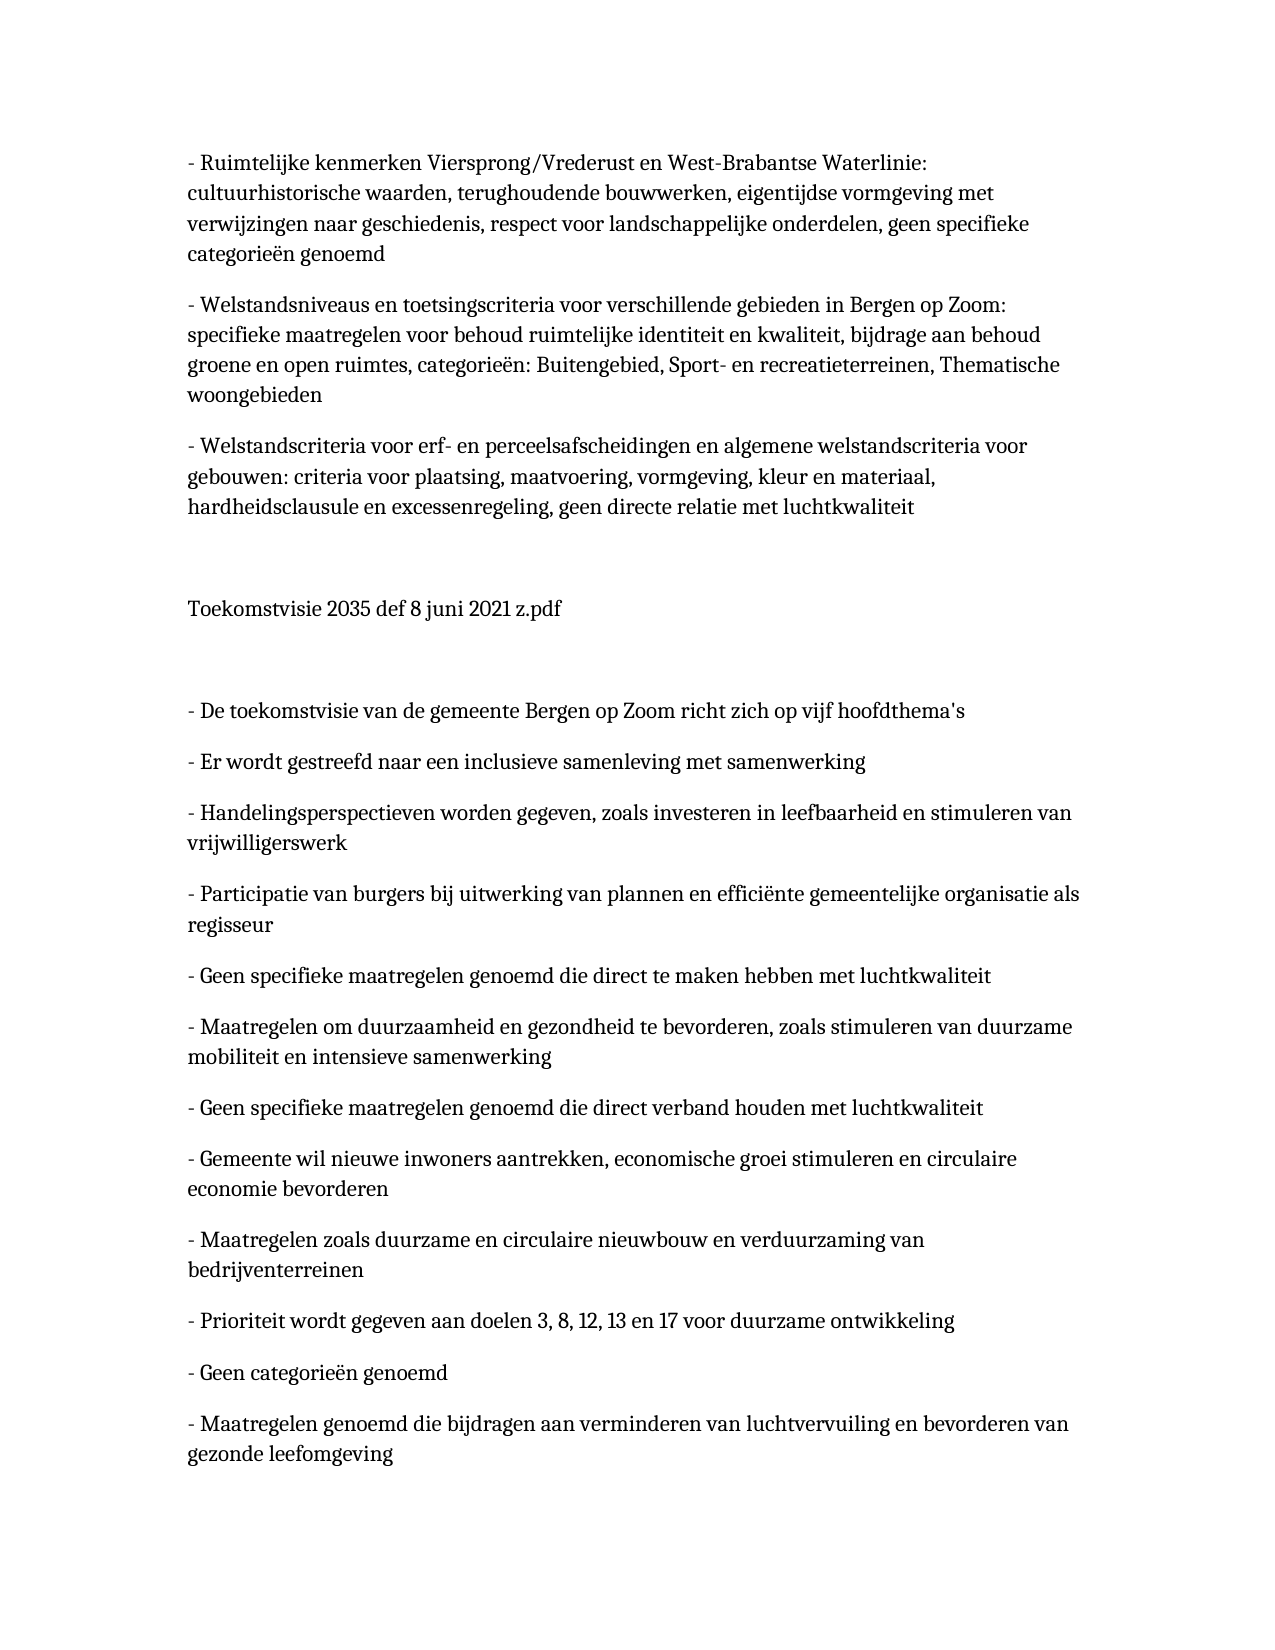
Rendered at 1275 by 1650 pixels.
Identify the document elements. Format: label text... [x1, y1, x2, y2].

text - Geen categorieën genoemd [187, 1359, 1087, 1386]
text - Prioriteit wordt gegeven aan doelen 3, 8, 12, 13 en 17 voor duurzame ontwikkeling [187, 1308, 1087, 1335]
text - Welstandsniveaus en toetsingscriteria voor verschillende gebieden in Bergen op Zoom: specifieke maatregelen voor behoud ruimtelijke identiteit en kwaliteit, bijdrage aan behoud groene en open ruimtes, categorieën: Buitengebied, Sport- en recreatieterreinen, Thematische woongebieden [187, 292, 1087, 409]
text - Ruimtelijke kenmerken Viersprong/Vrederust en West-Brabantse Waterlinie: cultuurhistorische waarden, terughoudende bouwwerken, eigentijdse vormgeving met verwijzingen naar geschiedenis, respect voor landschappelijke onderdelen, geen specifieke categorieën genoemd [187, 150, 1087, 267]
text - Maatregelen genoemd die bijdragen aan verminderen van luchtvervuiling en bevorderen van gezonde leefomgeving [187, 1410, 1087, 1467]
text - Geen specifieke maatregelen genoemd die direct verband houden met luchtkwaliteit [187, 1095, 1087, 1121]
text - Er wordt gestreefd naar een inclusieve samenleving met samenwerking [187, 749, 1087, 775]
text - Maatregelen zoals duurzame en circulaire nieuwbouw en verduurzaming van bedrijventerreinen [187, 1227, 1087, 1284]
text - Welstandscriteria voor erf- en perceelsafscheidingen en algemene welstandscriteria voor gebouwen: criteria voor plaatsing, maatvoering, vormgeving, kleur en materiaal, hardheidsclausule en excessenregeling, geen directe relatie met luchtkwaliteit [187, 433, 1087, 520]
text - Participatie van burgers bij uitwerking van plannen en efficiënte gemeentelijke organisatie als regisseur [187, 881, 1087, 938]
text - Handelingsperspectieven worden gegeven, zoals investeren in leefbaarheid en stimuleren van vrijwilligerswerk [187, 800, 1087, 857]
text - Geen specifieke maatregelen genoemd die direct te maken hebben met luchtkwaliteit [187, 962, 1087, 989]
text - Maatregelen om duurzaamheid en gezondheid te bevorderen, zoals stimuleren van duurzame mobiliteit en intensieve samenwerking [187, 1013, 1087, 1070]
text - De toekomstvisie van de gemeente Bergen op Zoom richt zich op vijf hoofdthema's [187, 698, 1087, 724]
text - Gemeente wil nieuwe inwoners aantrekken, economische groei stimuleren en circulaire economie bevorderen [187, 1146, 1087, 1202]
text Toekomstvisie 2035 def 8 juni 2021 z.pdf [187, 596, 1087, 622]
